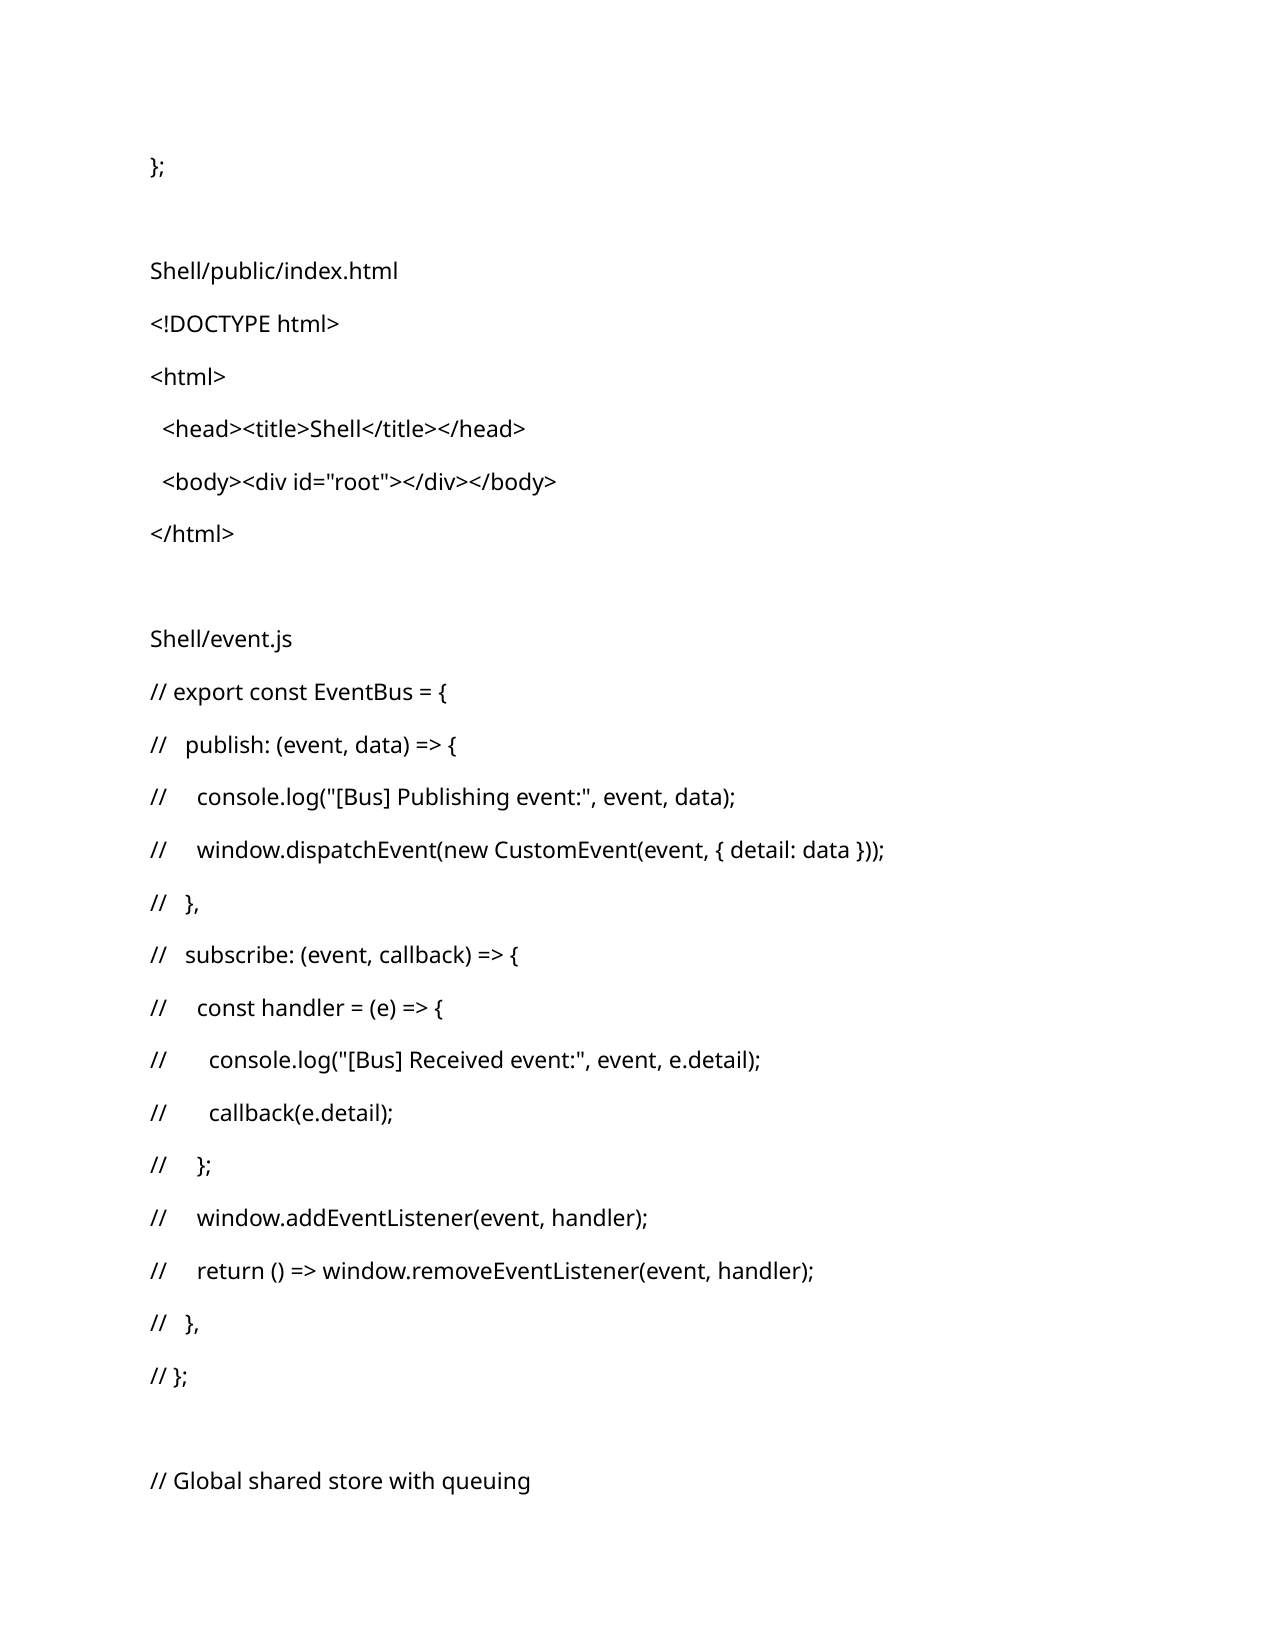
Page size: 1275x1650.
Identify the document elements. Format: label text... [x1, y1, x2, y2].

text }; [150, 150, 1125, 181]
text // window.addEventListener(event, handler); [150, 1202, 1125, 1233]
text // callback(e.detail); [150, 1097, 1125, 1128]
text // }, [150, 886, 1125, 918]
text // window.dispatchEvent(new CustomEvent(event, { detail: data })); [150, 834, 1125, 865]
text Shell/event.js [150, 623, 1125, 655]
text // return () => window.removeEventListener(event, handler); [150, 1255, 1125, 1286]
text // console.log("[Bus] Received event:", event, e.detail); [150, 1044, 1125, 1076]
text Shell/public/index.html [150, 255, 1125, 286]
text // Global shared store with queuing [150, 1465, 1125, 1496]
text </html> [150, 518, 1125, 549]
text // }; [150, 1149, 1125, 1181]
text // console.log("[Bus] Publishing event:", event, data); [150, 781, 1125, 812]
text <html> [150, 360, 1125, 392]
text // const handler = (e) => { [150, 992, 1125, 1023]
text <!DOCTYPE html> [150, 308, 1125, 339]
text <body><div id="root"></div></body> [150, 466, 1125, 497]
text // export const EventBus = { [150, 676, 1125, 707]
text // }; [150, 1360, 1125, 1391]
text // publish: (event, data) => { [150, 729, 1125, 760]
text <head><title>Shell</title></head> [150, 413, 1125, 444]
text // subscribe: (event, callback) => { [150, 939, 1125, 970]
text // }, [150, 1307, 1125, 1338]
